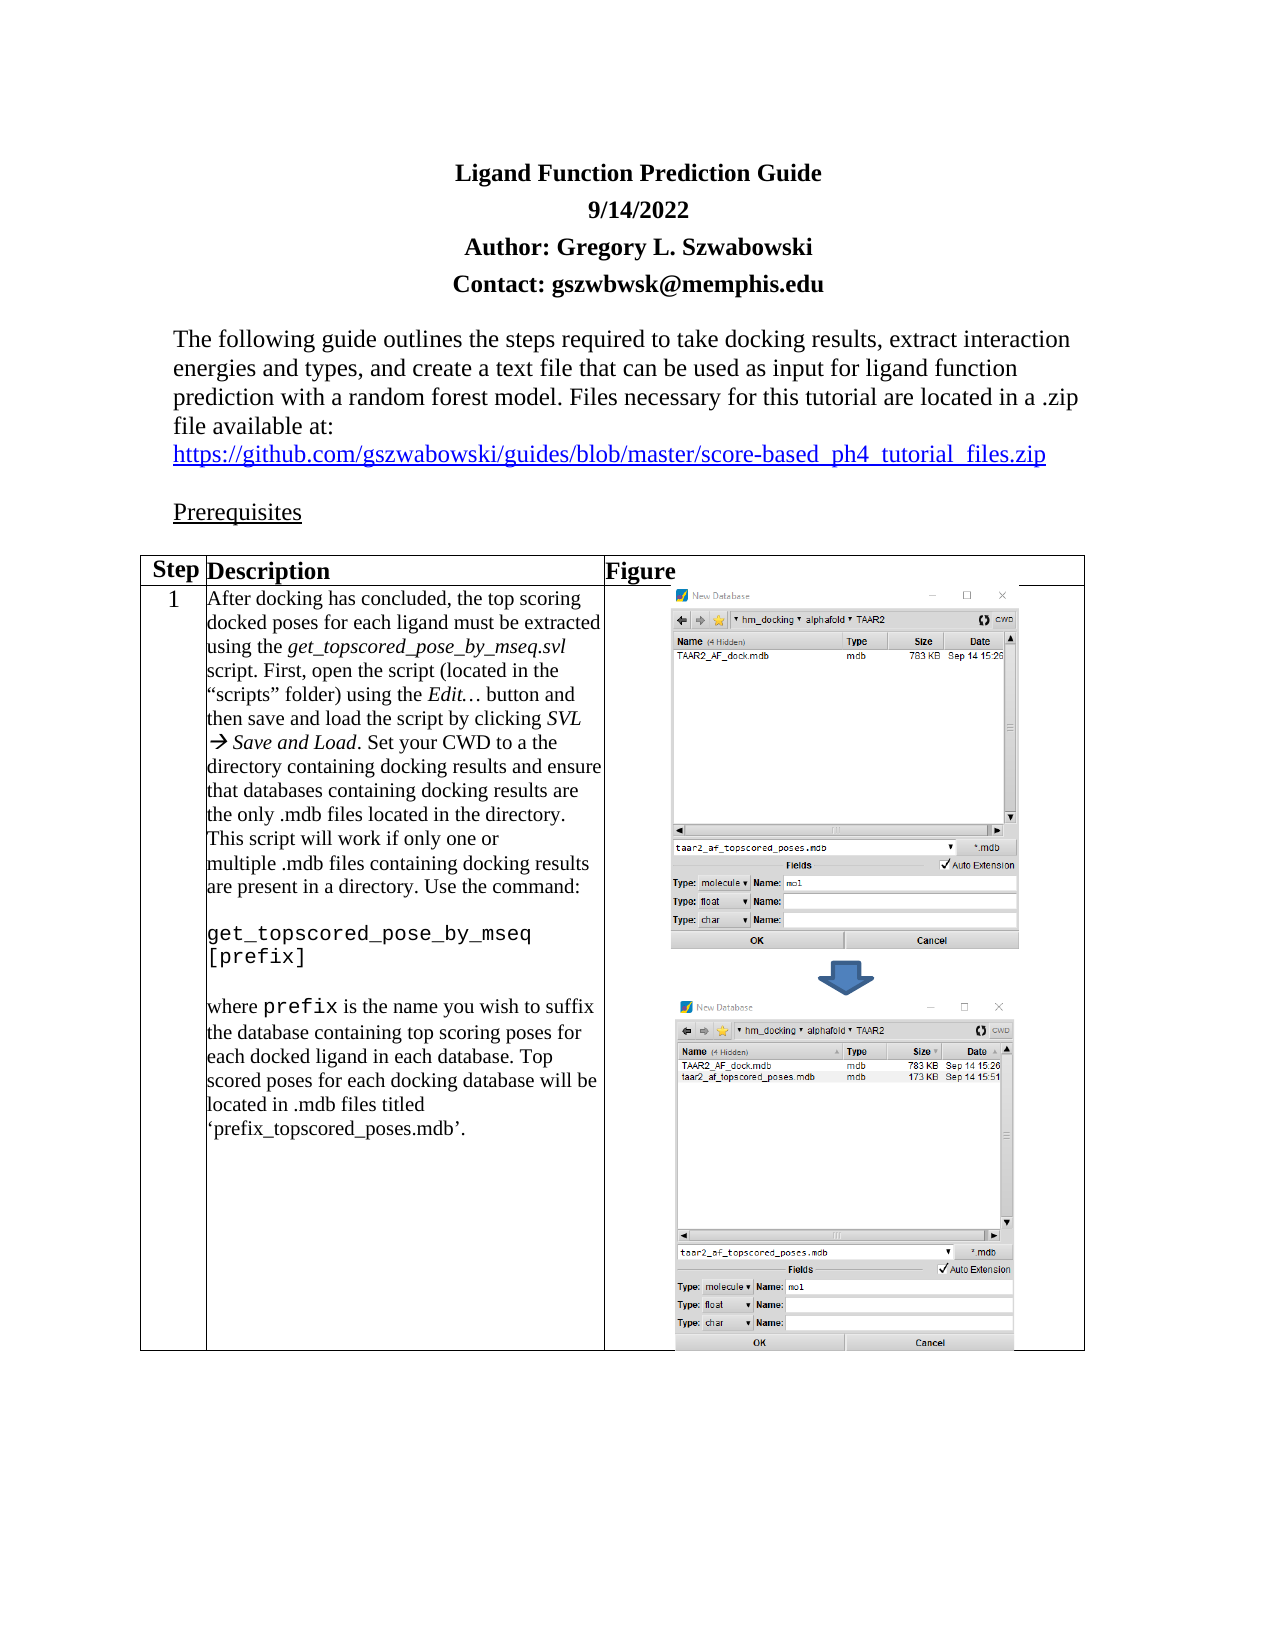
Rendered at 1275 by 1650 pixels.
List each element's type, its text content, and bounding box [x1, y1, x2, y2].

table_cell 1 [141, 586, 206, 1350]
table_header Step [141, 556, 206, 585]
text The following guide outlines the steps required to take docking results, extract interaction energies and types, and create a text file that can be used as input for ligand function prediction with a random forest model. Files necessary for this tutorial are located in a .zip file available at: [173, 324, 1103, 439]
text 9/14/2022 [391, 195, 886, 224]
table_header Description [207, 556, 604, 585]
picture [675, 996, 1015, 1351]
text Ligand Function Prediction Guide [391, 158, 886, 187]
text Author: Gregory L. Szwabowski [391, 232, 886, 261]
table_cell After docking has concluded, the top scoring docked poses for each ligand must be extracted using the get_topscored_pose_by_mseq.svl script. First, open the script (located in the “scripts” folder) using the Edit… button and then save and load the script by clicking SVL Save and Load. Set your CWD to a the directory containing docking results and ensure that databases containing docking results are the only .mdb files located in the directory. This script will work if only one or multiple .mdb files containing docking results are present in a directory. Use the command: get_topscored_pose_by_mseq [prefix] where prefix is the name you wish to suffix the database containing top scoring poses for each docked ligand in each database. Top scored poses for each docking database will be located in .mdb files titled ‘prefix_topscored_poses.mdb’. [207, 586, 604, 1350]
table_header Figure [605, 556, 1084, 585]
table_cell [605, 586, 1084, 1350]
text https://github.com/gszwabowski/guides/blob/master/score-based_ph4_tutorial_files.zip [173, 439, 1103, 468]
picture [670, 585, 1019, 949]
text Prerequisites [173, 497, 1103, 526]
text Contact: gszwbwsk@memphis.edu [391, 269, 886, 298]
